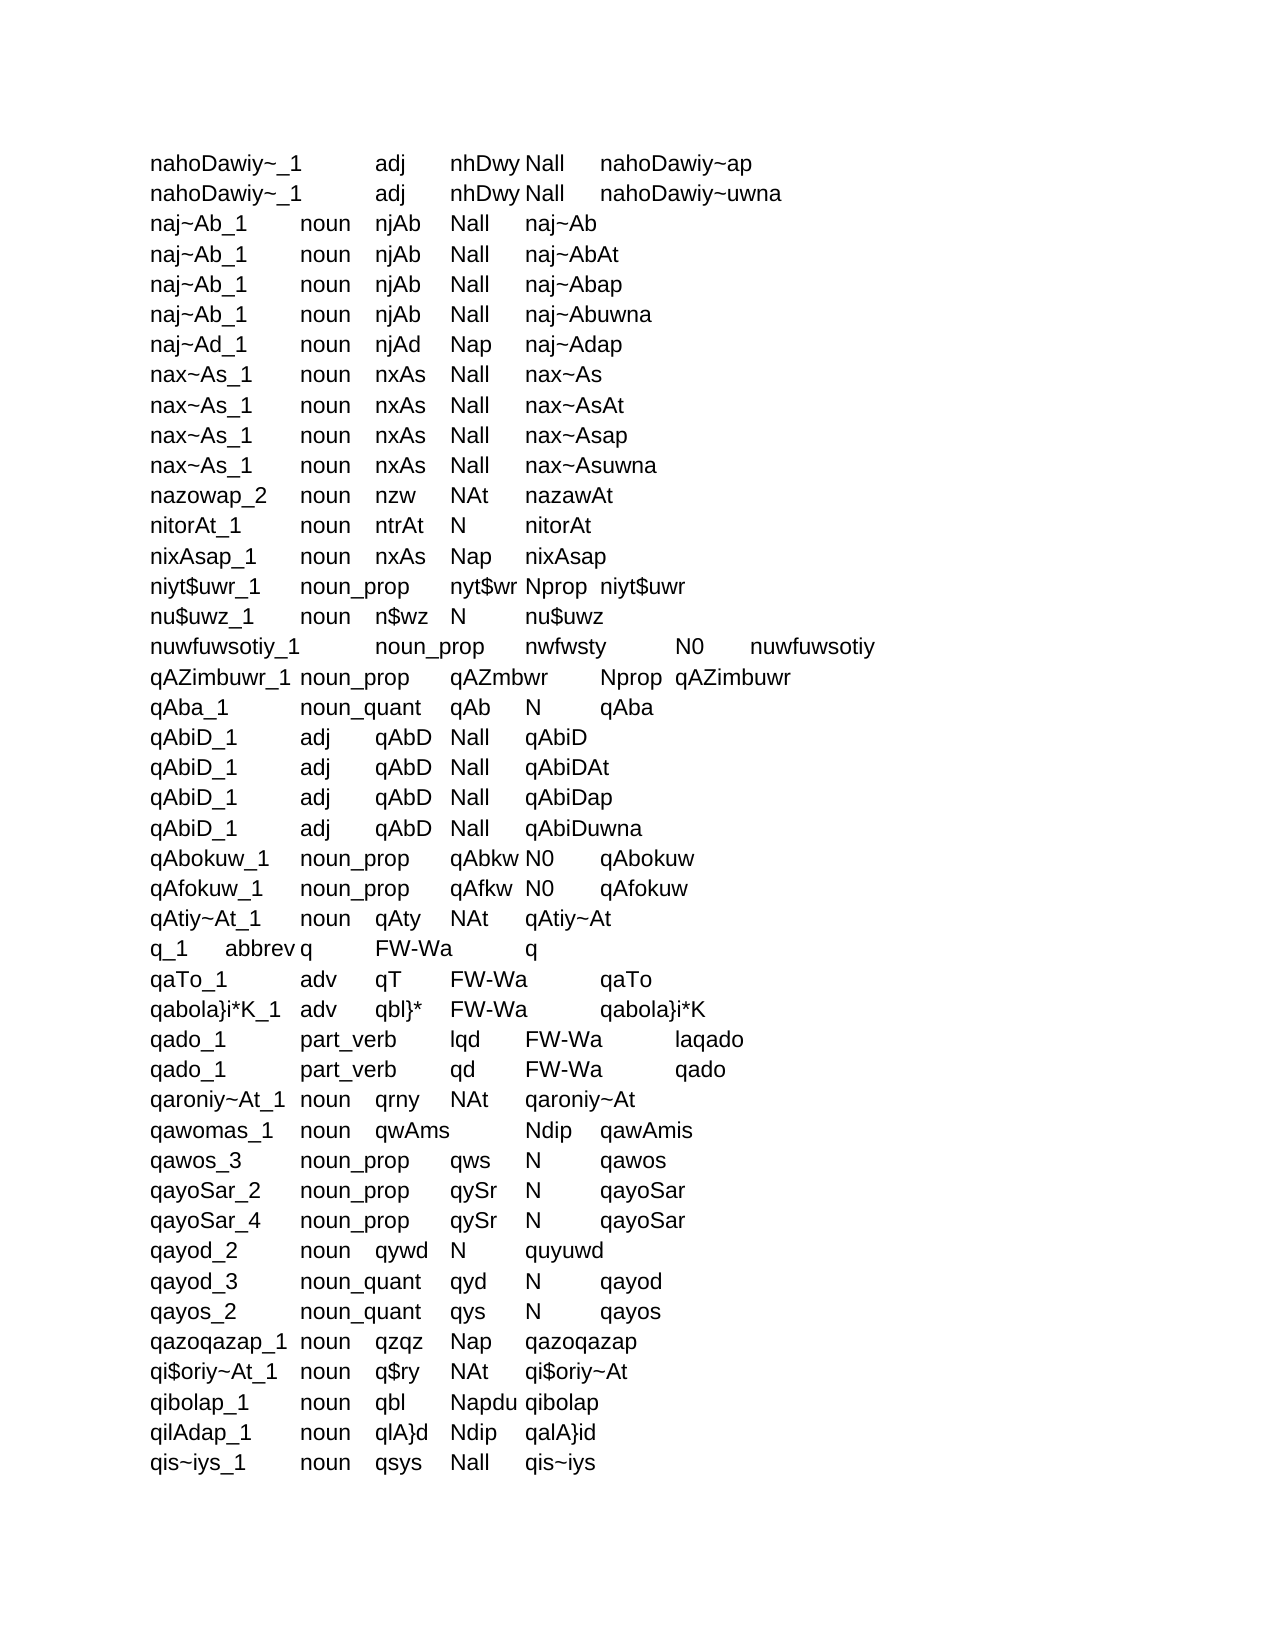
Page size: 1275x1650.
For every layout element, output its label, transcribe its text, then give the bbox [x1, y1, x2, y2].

text qAtiy~At_1 noun qAty NAt qAtiy~At [150, 905, 1125, 932]
text nax~As_1 noun nxAs Nall nax~Asuwna [150, 452, 1125, 478]
text qawomas_1 noun qwAms Ndip qawAmis [150, 1117, 1125, 1143]
text nahoDawiy~_1 adj nhDwy Nall nahoDawiy~uwna [150, 180, 1125, 207]
text qayoSar_2 noun_prop qySr N qayoSar [150, 1177, 1125, 1203]
text qayod_3 noun_quant qyd N qayod [150, 1268, 1125, 1294]
text nax~As_1 noun nxAs Nall nax~AsAt [150, 392, 1125, 418]
text naj~Ab_1 noun njAb Nall naj~Abuwna [150, 301, 1125, 327]
text qAfokuw_1 noun_prop qAfkw N0 qAfokuw [150, 875, 1125, 901]
text qaroniy~At_1 noun qrny NAt qaroniy~At [150, 1086, 1125, 1113]
text qaTo_1 adv qT FW-Wa qaTo [150, 966, 1125, 992]
text naj~Ab_1 noun njAb Nall naj~Abap [150, 271, 1125, 297]
text qilAdap_1 noun qlA}d Ndip qalA}id [150, 1419, 1125, 1445]
text niyt$uwr_1 noun_prop nyt$wr Nprop niyt$uwr [150, 573, 1125, 599]
text q_1 abbrev q FW-Wa q [150, 935, 1125, 962]
text qado_1 part_verb qd FW-Wa qado [150, 1056, 1125, 1083]
text nax~As_1 noun nxAs Nall nax~Asap [150, 422, 1125, 448]
text naj~Ad_1 noun njAd Nap naj~Adap [150, 331, 1125, 358]
text qAbiD_1 adj qAbD Nall qAbiDuwna [150, 814, 1125, 841]
text qAbiD_1 adj qAbD Nall qAbiDAt [150, 754, 1125, 781]
text qAbiD_1 adj qAbD Nall qAbiD [150, 724, 1125, 750]
text naj~Ab_1 noun njAb Nall naj~AbAt [150, 241, 1125, 267]
text nu$uwz_1 noun n$wz N nu$uwz [150, 603, 1125, 629]
text nazowap_2 noun nzw NAt nazawAt [150, 482, 1125, 509]
text qAbokuw_1 noun_prop qAbkw N0 qAbokuw [150, 845, 1125, 871]
text qazoqazap_1 noun qzqz Nap qazoqazap [150, 1328, 1125, 1354]
text nuwfuwsotiy_1 noun_prop nwfwsty N0 nuwfuwsotiy [150, 633, 1125, 660]
text qabola}i*K_1 adv qbl}* FW-Wa qabola}i*K [150, 996, 1125, 1022]
text qayoSar_4 noun_prop qySr N qayoSar [150, 1207, 1125, 1234]
text qis~iys_1 noun qsys Nall qis~iys [150, 1449, 1125, 1475]
text qAba_1 noun_quant qAb N qAba [150, 694, 1125, 720]
text nax~As_1 noun nxAs Nall nax~As [150, 361, 1125, 388]
text qado_1 part_verb lqd FW-Wa laqado [150, 1026, 1125, 1052]
text qawos_3 noun_prop qws N qawos [150, 1147, 1125, 1173]
text nahoDawiy~_1 adj nhDwy Nall nahoDawiy~ap [150, 150, 1125, 176]
text nixAsap_1 noun nxAs Nap nixAsap [150, 543, 1125, 569]
text qayos_2 noun_quant qys N qayos [150, 1298, 1125, 1324]
text naj~Ab_1 noun njAb Nall naj~Ab [150, 210, 1125, 237]
text qAZimbuwr_1 noun_prop qAZmbwr Nprop qAZimbuwr [150, 663, 1125, 690]
text qAbiD_1 adj qAbD Nall qAbiDap [150, 784, 1125, 811]
text qayod_2 noun qywd N quyuwd [150, 1237, 1125, 1264]
text qibolap_1 noun qbl Napdu qibolap [150, 1388, 1125, 1415]
text nitorAt_1 noun ntrAt N nitorAt [150, 512, 1125, 539]
text qi$oriy~At_1 noun q$ry NAt qi$oriy~At [150, 1358, 1125, 1385]
